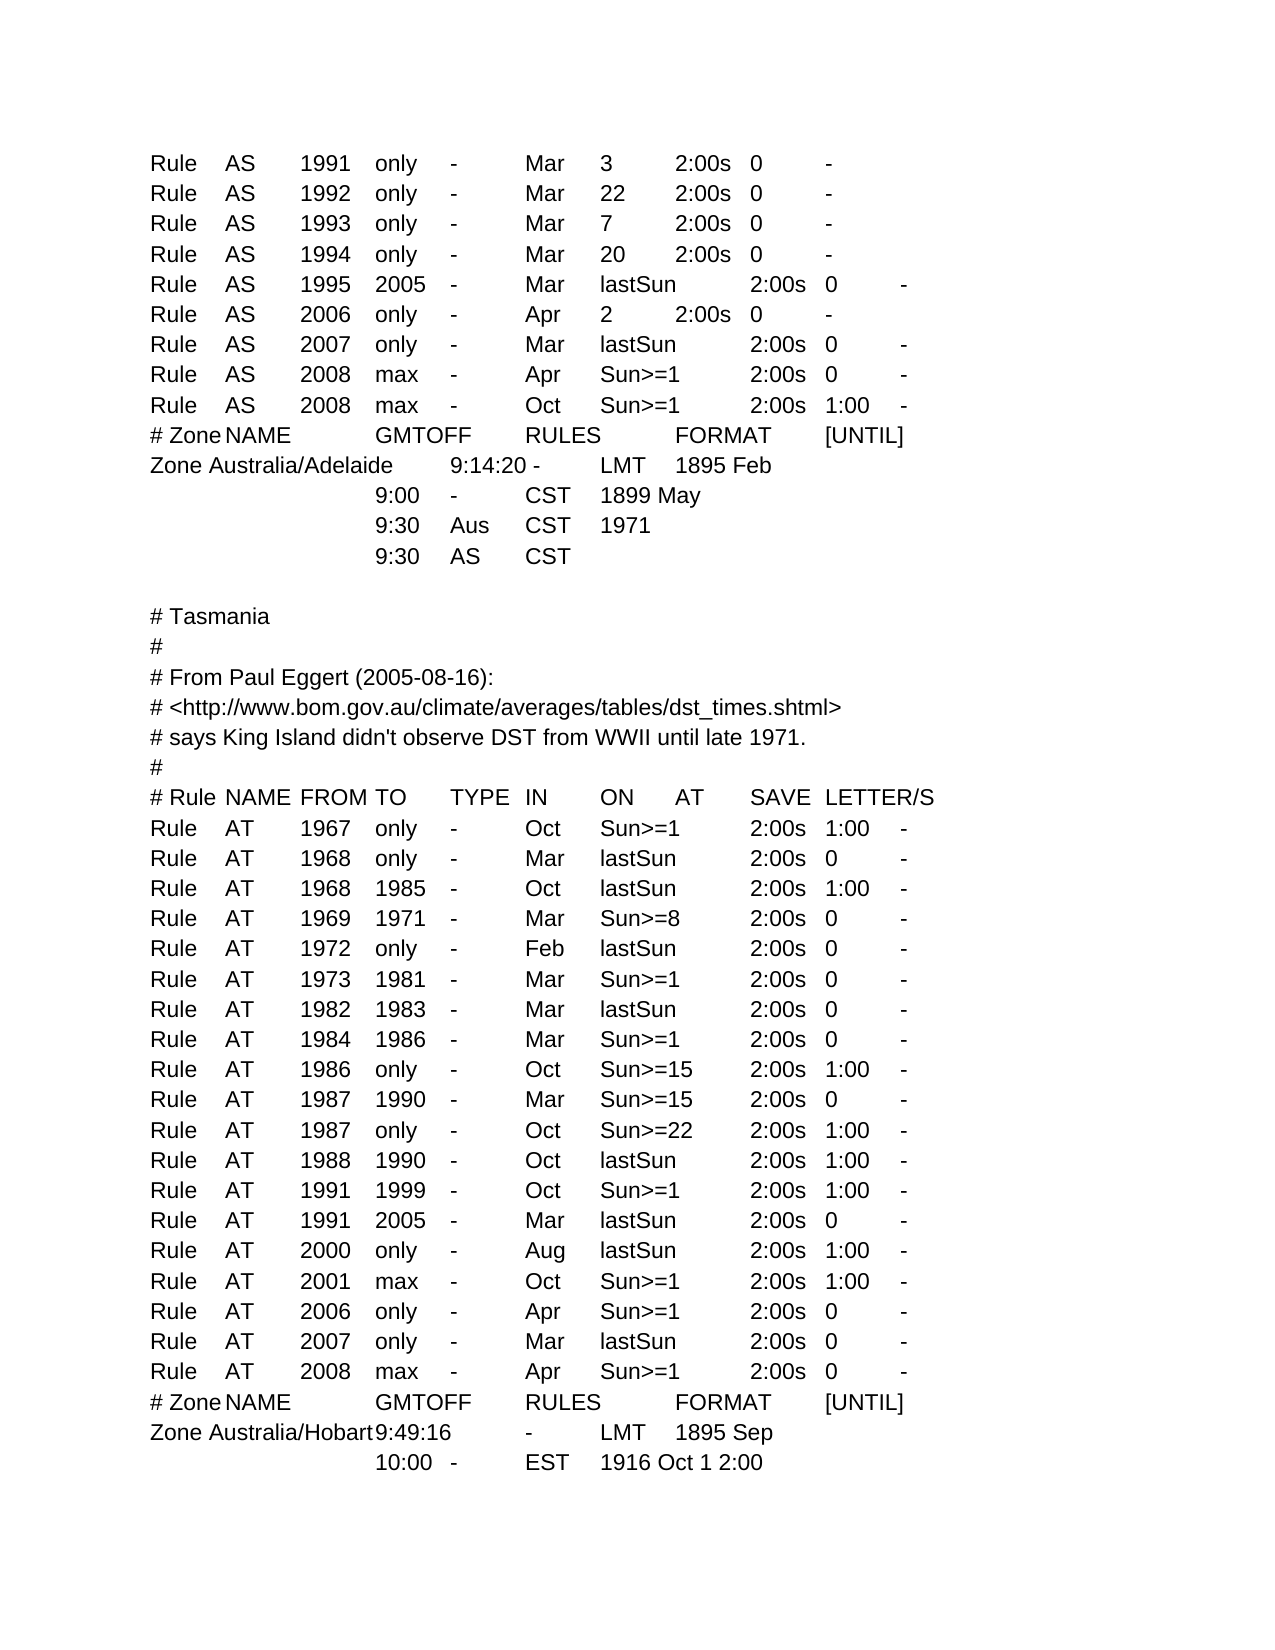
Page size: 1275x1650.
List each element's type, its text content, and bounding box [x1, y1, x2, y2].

text Rule AT 1967 only - Oct Sun>=1 2:00s 1:00 - [150, 814, 1125, 841]
text Rule AT 1986 only - Oct Sun>=15 2:00s 1:00 - [150, 1056, 1125, 1083]
text # Zone NAME GMTOFF RULES FORMAT [UNTIL] [150, 1388, 1125, 1415]
text # Tasmania [150, 603, 1125, 629]
text 9:00 - CST 1899 May [150, 482, 1125, 509]
text Zone Australia/Adelaide 9:14:20 - LMT 1895 Feb [150, 452, 1125, 478]
text Rule AS 2006 only - Apr 2 2:00s 0 - [150, 301, 1125, 327]
text Rule AS 1992 only - Mar 22 2:00s 0 - [150, 180, 1125, 207]
text Rule AT 1972 only - Feb lastSun 2:00s 0 - [150, 935, 1125, 962]
text Rule AS 2008 max - Apr Sun>=1 2:00s 0 - [150, 361, 1125, 388]
text 9:30 AS CST [150, 543, 1125, 569]
text Rule AT 1991 2005 - Mar lastSun 2:00s 0 - [150, 1207, 1125, 1234]
text # Rule NAME FROM TO TYPE IN ON AT SAVE LETTER/S [150, 784, 1125, 811]
text Rule AT 2001 max - Oct Sun>=1 2:00s 1:00 - [150, 1268, 1125, 1294]
text Rule AT 2008 max - Apr Sun>=1 2:00s 0 - [150, 1358, 1125, 1385]
text Rule AS 1993 only - Mar 7 2:00s 0 - [150, 210, 1125, 237]
text Rule AS 2008 max - Oct Sun>=1 2:00s 1:00 - [150, 392, 1125, 418]
text # [150, 633, 1125, 660]
text Rule AT 1984 1986 - Mar Sun>=1 2:00s 0 - [150, 1026, 1125, 1052]
text Rule AT 2007 only - Mar lastSun 2:00s 0 - [150, 1328, 1125, 1354]
text # <http://www.bom.gov.au/climate/averages/tables/dst_times.shtml> [150, 694, 1125, 720]
text Rule AT 1988 1990 - Oct lastSun 2:00s 1:00 - [150, 1147, 1125, 1173]
text Rule AT 2006 only - Apr Sun>=1 2:00s 0 - [150, 1298, 1125, 1324]
text Rule AT 1987 only - Oct Sun>=22 2:00s 1:00 - [150, 1117, 1125, 1143]
text # From Paul Eggert (2005-08-16): [150, 663, 1125, 690]
text Rule AT 1969 1971 - Mar Sun>=8 2:00s 0 - [150, 905, 1125, 932]
text Rule AT 1973 1981 - Mar Sun>=1 2:00s 0 - [150, 966, 1125, 992]
text Rule AT 1982 1983 - Mar lastSun 2:00s 0 - [150, 996, 1125, 1022]
text Rule AT 1987 1990 - Mar Sun>=15 2:00s 0 - [150, 1086, 1125, 1113]
text # [150, 754, 1125, 781]
text 9:30 Aus CST 1971 [150, 512, 1125, 539]
text 10:00 - EST 1916 Oct 1 2:00 [150, 1449, 1125, 1475]
text Rule AS 1991 only - Mar 3 2:00s 0 - [150, 150, 1125, 176]
text Rule AT 1968 only - Mar lastSun 2:00s 0 - [150, 845, 1125, 871]
text Rule AS 1994 only - Mar 20 2:00s 0 - [150, 241, 1125, 267]
text # Zone NAME GMTOFF RULES FORMAT [UNTIL] [150, 422, 1125, 448]
text Zone Australia/Hobart 9:49:16 - LMT 1895 Sep [150, 1419, 1125, 1445]
text Rule AT 1991 1999 - Oct Sun>=1 2:00s 1:00 - [150, 1177, 1125, 1203]
text Rule AS 1995 2005 - Mar lastSun 2:00s 0 - [150, 271, 1125, 297]
text # says King Island didn't observe DST from WWII until late 1971. [150, 724, 1125, 750]
text Rule AT 2000 only - Aug lastSun 2:00s 1:00 - [150, 1237, 1125, 1264]
text Rule AT 1968 1985 - Oct lastSun 2:00s 1:00 - [150, 875, 1125, 901]
text Rule AS 2007 only - Mar lastSun 2:00s 0 - [150, 331, 1125, 358]
